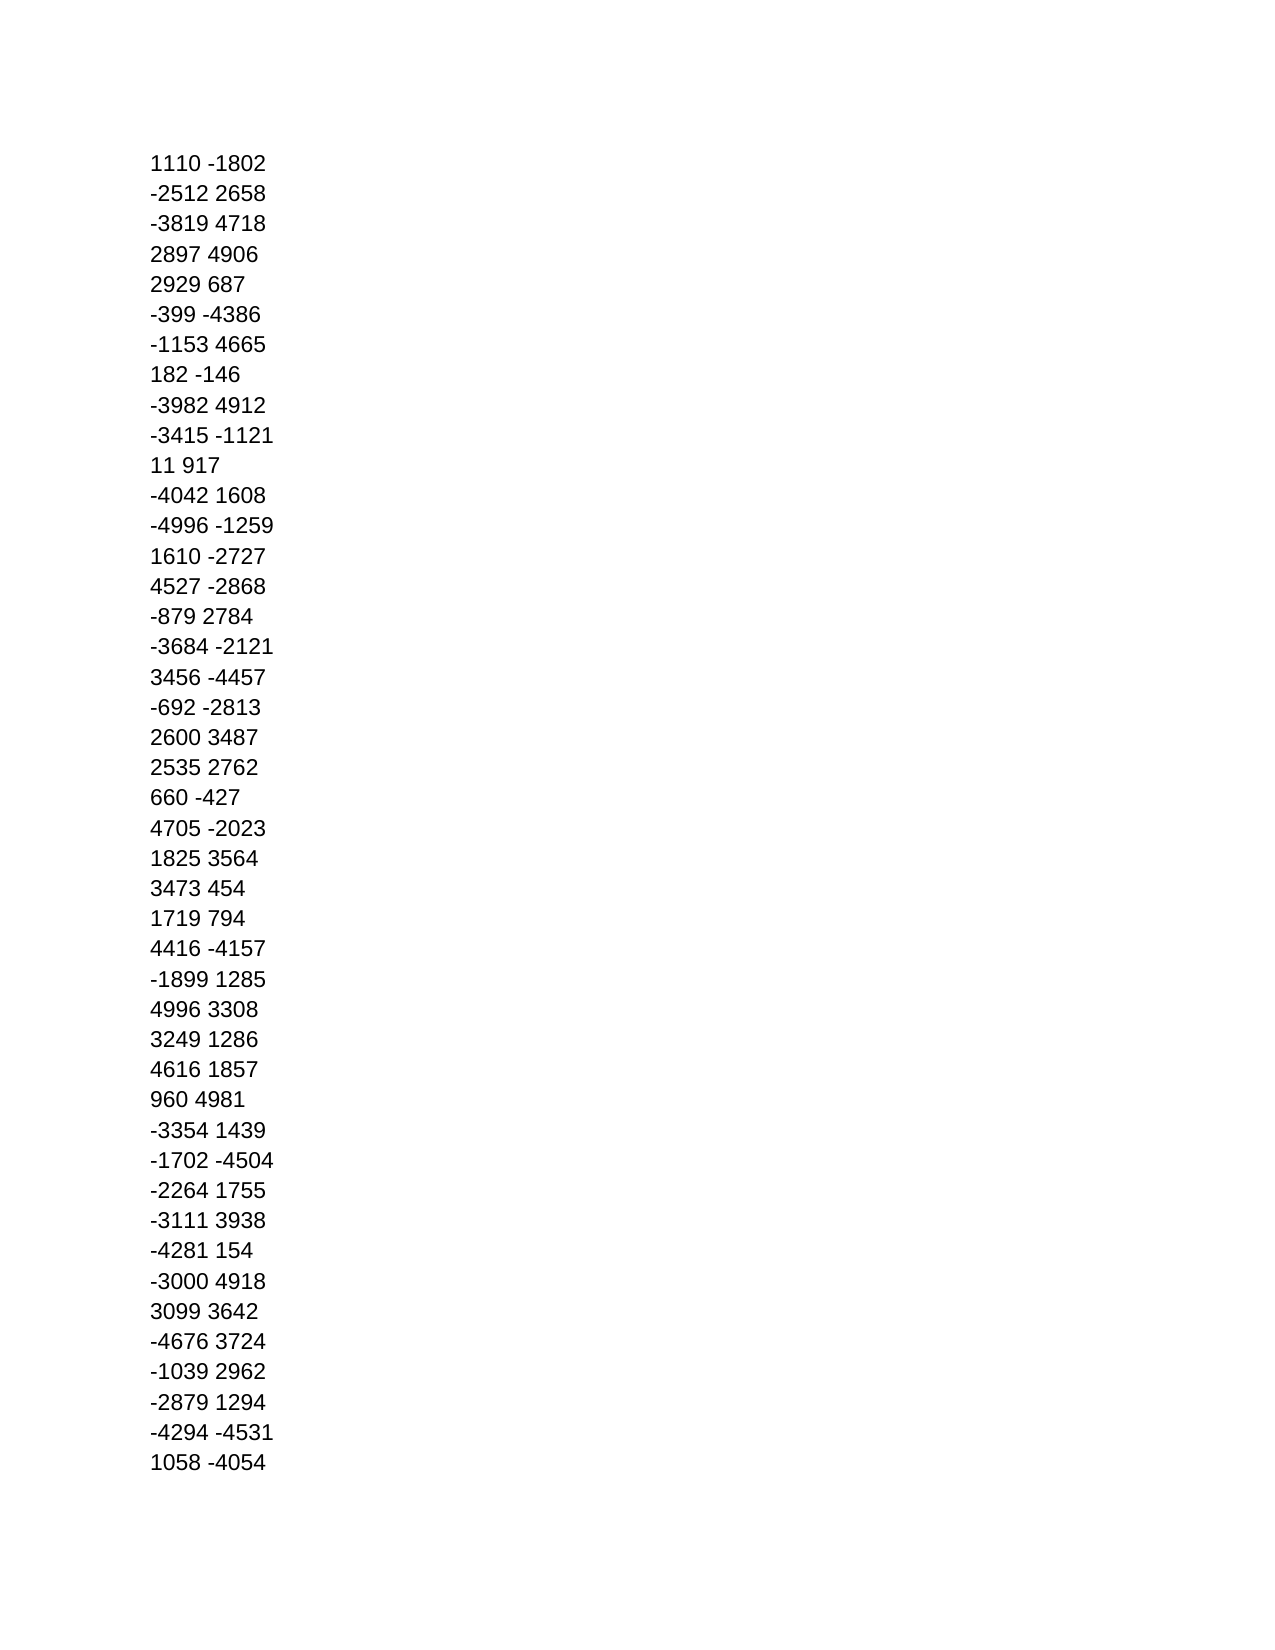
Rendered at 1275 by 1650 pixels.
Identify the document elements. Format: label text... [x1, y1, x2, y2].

text 1825 3564 [150, 845, 1125, 871]
text -4996 -1259 [150, 512, 1125, 539]
text -3415 -1121 [150, 422, 1125, 448]
text 3099 3642 [150, 1298, 1125, 1324]
text 182 -146 [150, 361, 1125, 388]
text 4416 -4157 [150, 935, 1125, 962]
text -2512 2658 [150, 180, 1125, 207]
text -4676 3724 [150, 1328, 1125, 1354]
text 2600 3487 [150, 724, 1125, 750]
text -4042 1608 [150, 482, 1125, 509]
text -2879 1294 [150, 1388, 1125, 1415]
text 2535 2762 [150, 754, 1125, 781]
text -4294 -4531 [150, 1419, 1125, 1445]
text 2929 687 [150, 271, 1125, 297]
text 4705 -2023 [150, 814, 1125, 841]
text -1039 2962 [150, 1358, 1125, 1385]
text -3354 1439 [150, 1117, 1125, 1143]
text 3473 454 [150, 875, 1125, 901]
text -3111 3938 [150, 1207, 1125, 1234]
text -692 -2813 [150, 694, 1125, 720]
text 4616 1857 [150, 1056, 1125, 1083]
text -3684 -2121 [150, 633, 1125, 660]
text -3819 4718 [150, 210, 1125, 237]
text 3456 -4457 [150, 663, 1125, 690]
text 1110 -1802 [150, 150, 1125, 176]
text -3982 4912 [150, 392, 1125, 418]
text -3000 4918 [150, 1268, 1125, 1294]
text -879 2784 [150, 603, 1125, 629]
text 11 917 [150, 452, 1125, 478]
text 1719 794 [150, 905, 1125, 932]
text 960 4981 [150, 1086, 1125, 1113]
text 1058 -4054 [150, 1449, 1125, 1475]
text -1702 -4504 [150, 1147, 1125, 1173]
text -2264 1755 [150, 1177, 1125, 1203]
text -1899 1285 [150, 966, 1125, 992]
text 3249 1286 [150, 1026, 1125, 1052]
text 2897 4906 [150, 241, 1125, 267]
text -4281 154 [150, 1237, 1125, 1264]
text 1610 -2727 [150, 543, 1125, 569]
text 4996 3308 [150, 996, 1125, 1022]
text -1153 4665 [150, 331, 1125, 358]
text 4527 -2868 [150, 573, 1125, 599]
text -399 -4386 [150, 301, 1125, 327]
text 660 -427 [150, 784, 1125, 811]
